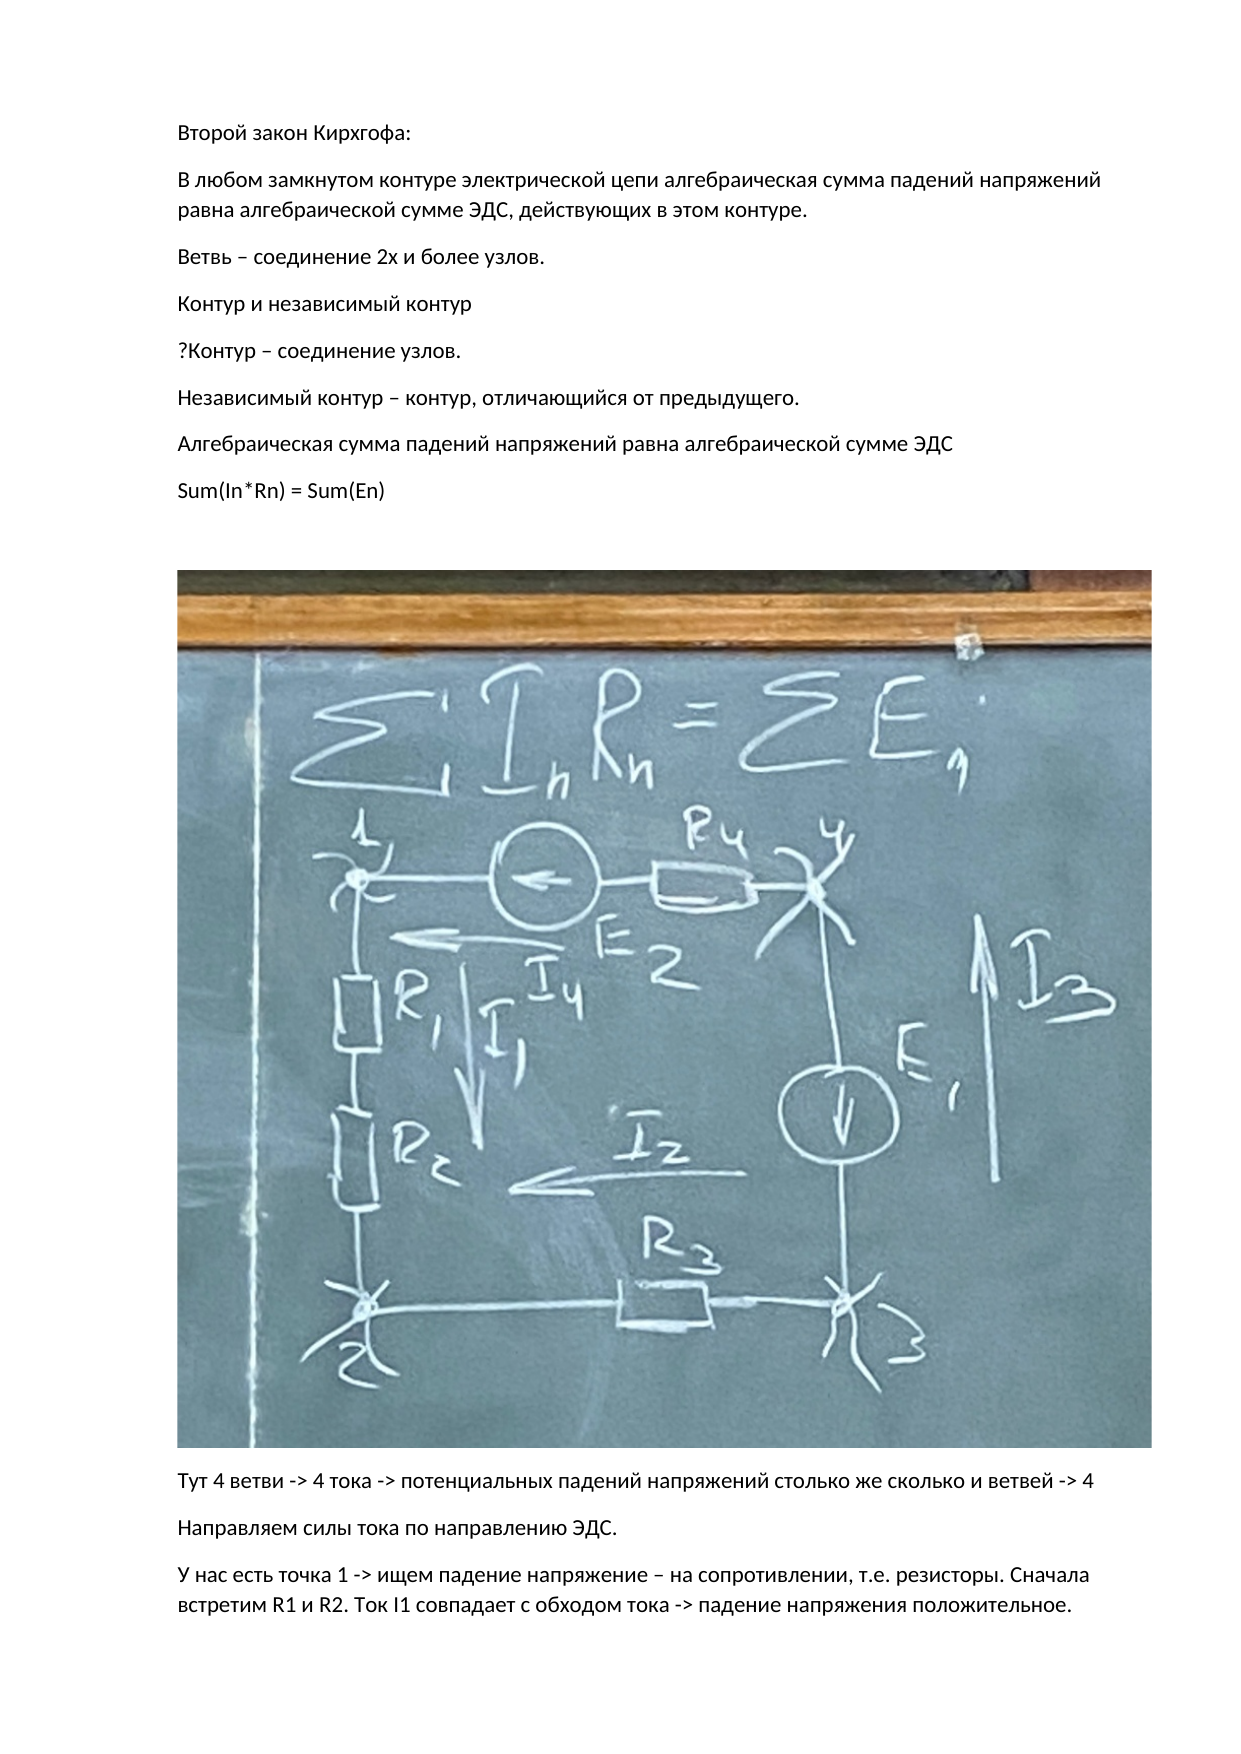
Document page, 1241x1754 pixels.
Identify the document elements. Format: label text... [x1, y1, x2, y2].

text Второй закон Кирхгофа: [177, 118, 1152, 146]
text В любом замкнутом контуре электрической цепи алгебраическая сумма падений напряжений равна алгебраической сумме ЭДС, действующих в этом контуре. [177, 165, 1152, 223]
text Направляем силы тока по направлению ЭДС. [177, 1513, 1152, 1541]
text Независимый контур – контур, отличающийся от предыдущего. [177, 383, 1152, 411]
text У нас есть точка 1 -> ищем падение напряжение – на сопротивлении, т.е. резисторы. Сначала встретим R1 и R2. Ток I1 совпадает с обходом тока -> падение напряжения положительное. [177, 1560, 1152, 1618]
text Алгебраическая сумма падений напряжений равна алгебраической сумме ЭДС [177, 429, 1152, 458]
text Контур и независимый контур [177, 289, 1152, 317]
text Ветвь – соединение 2х и более узлов. [177, 242, 1152, 270]
text Тут 4 ветви -> 4 тока -> потенциальных падений напряжений столько же сколько и ветвей -> 4 [177, 1466, 1152, 1494]
text ?Контур – соединение узлов. [177, 336, 1152, 364]
text Sum(In*Rn) = Sum(En) [177, 476, 1152, 504]
picture [177, 570, 1152, 1448]
